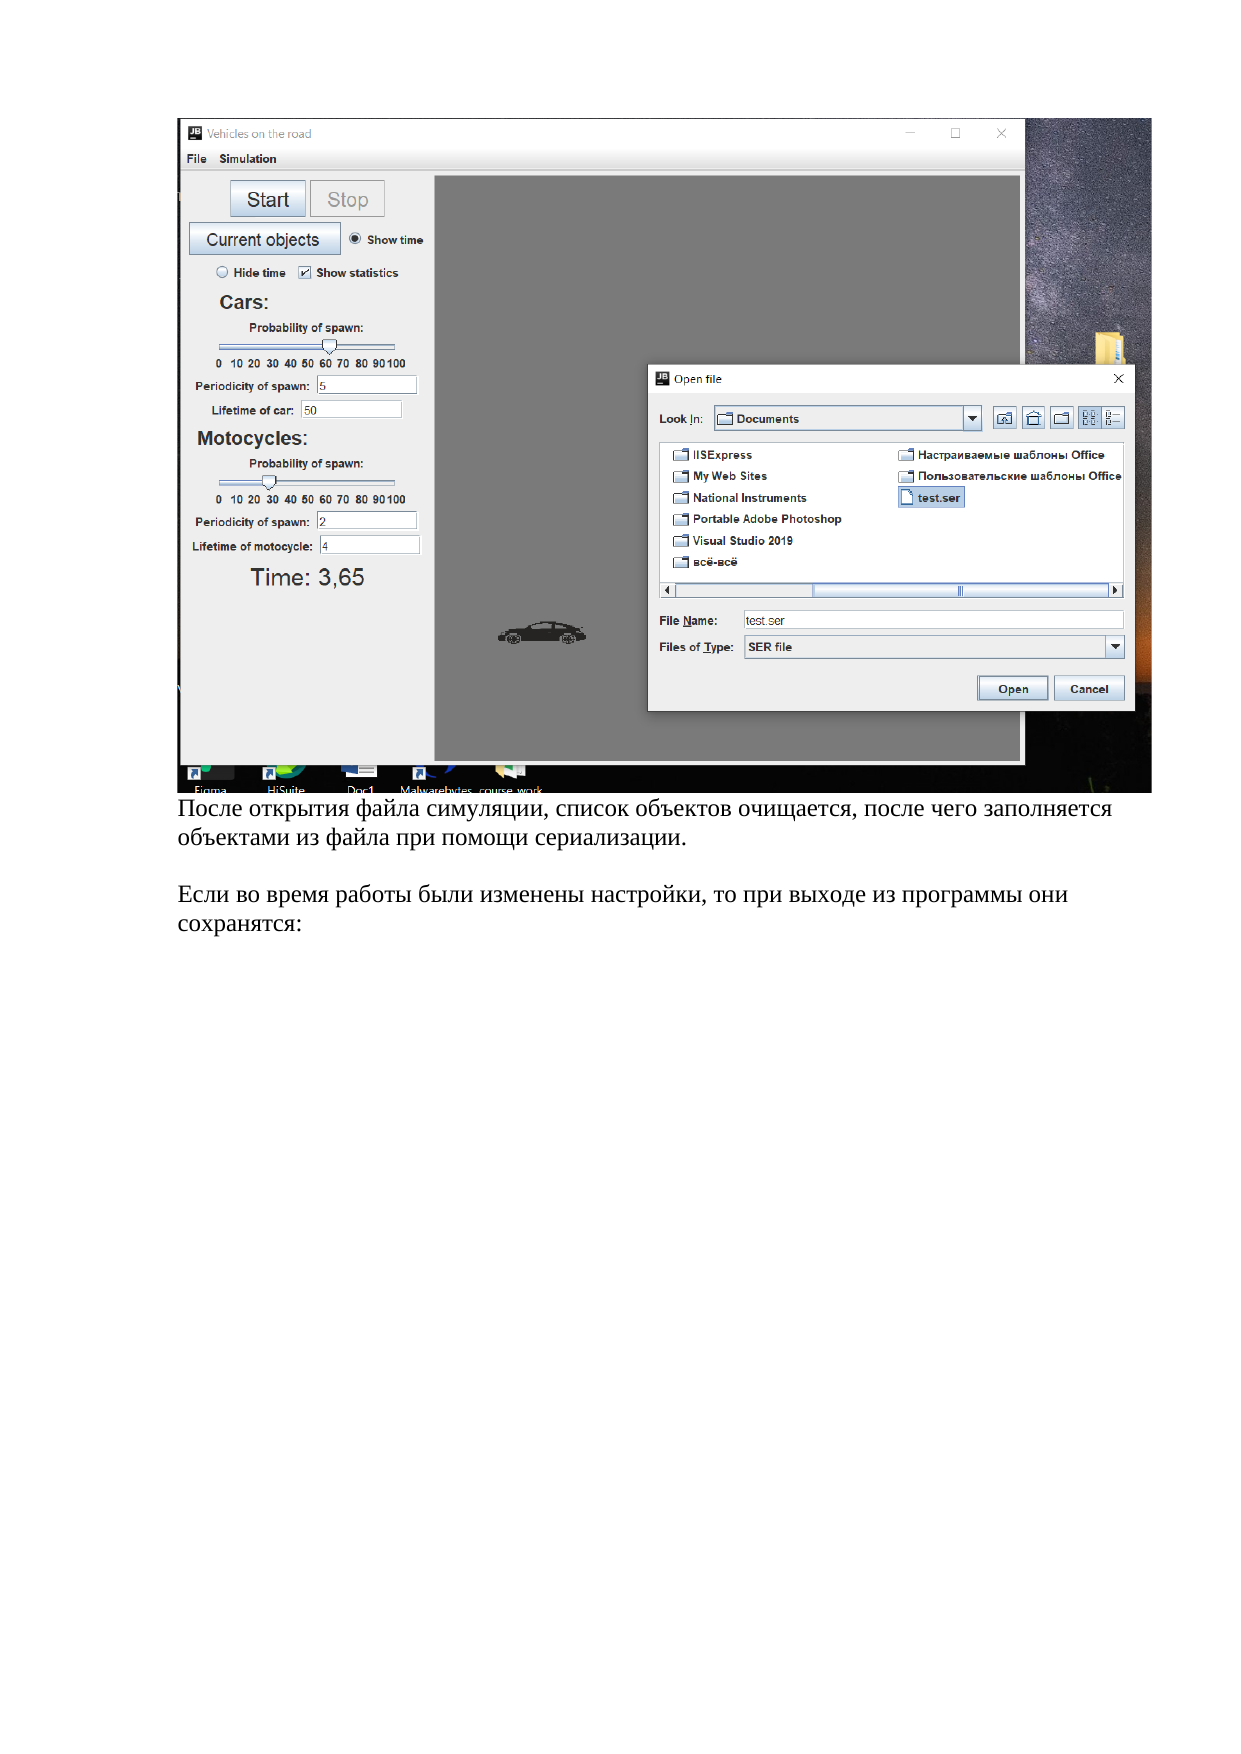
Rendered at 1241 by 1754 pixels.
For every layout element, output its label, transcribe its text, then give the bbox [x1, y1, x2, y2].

picture [177, 118, 1152, 793]
text После открытия файла симуляции, список объектов очищается, после чего заполняется объектами из файла при помощи сериализации. [177, 793, 1152, 850]
text Если во время работы были изменены настройки, то при выходе из программы они сохранятся: [177, 879, 1152, 937]
